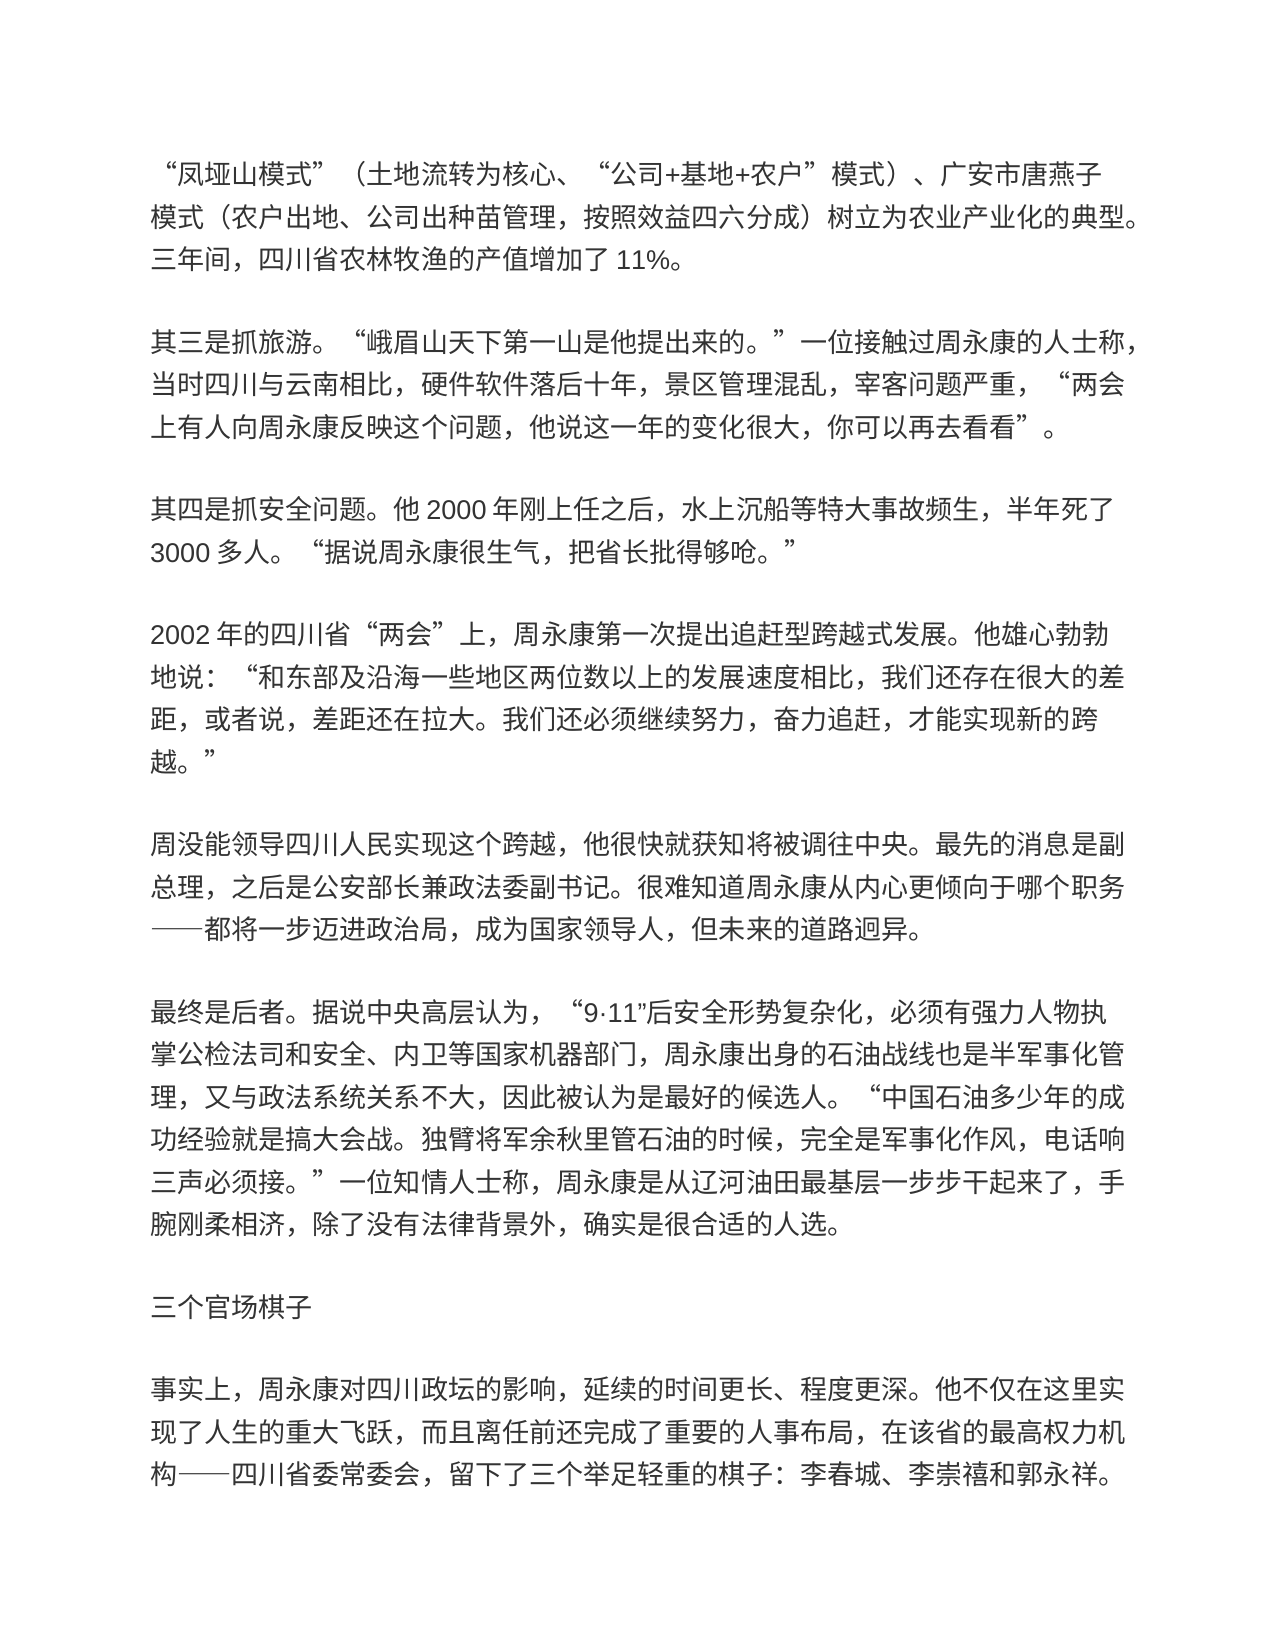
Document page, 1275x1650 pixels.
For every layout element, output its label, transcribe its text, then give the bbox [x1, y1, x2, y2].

text 其三是抓旅游。“峨眉山天下第一山是他提出来的。”一位接触过周永康的人士称，当时四川与云南相比，硬件软件落后十年，景区管理混乱，宰客问题严重，“两会上有人向周永康反映这个问题，他说这一年的变化很大，你可以再去看看”。 [150, 317, 1125, 445]
text 其四是抓安全问题。他2000年刚上任之后，水上沉船等特大事故频生，半年死了3000多人。“据说周永康很生气，把省长批得够呛。” [150, 485, 1125, 570]
text 三个官场棋子 [150, 1282, 1125, 1325]
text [150, 150, 1125, 277]
text 2002年的四川省“两会”上，周永康第一次提出追赶型跨越式发展。他雄心勃勃地说：“和东部及沿海一些地区两位数以上的发展速度相比，我们还存在很大的差距，或者说，差距还在拉大。我们还必须继续努力，奋力追赶，才能实现新的跨越。” [150, 610, 1125, 780]
text 事实上，周永康对四川政坛的影响，延续的时间更长、程度更深。他不仅在这里实现了人生的重大飞跃，而且离任前还完成了重要的人事布局，在该省的最高权力机构——四川省委常委会，留下了三个举足轻重的棋子：李春城、李崇禧和郭永祥。 [150, 1365, 1125, 1492]
text 周没能领导四川人民实现这个跨越，他很快就获知将被调往中央。最先的消息是副总理，之后是公安部长兼政法委副书记。很难知道周永康从内心更倾向于哪个职务——都将一步迈进政治局，成为国家领导人，但未来的道路迥异。 [150, 820, 1125, 947]
text 最终是后者。据说中央高层认为，“9·11”后安全形势复杂化，必须有强力人物执掌公检法司和安全、内卫等国家机器部门，周永康出身的石油战线也是半军事化管理，又与政法系统关系不大，因此被认为是最好的候选人。“中国石油多少年的成功经验就是搞大会战。独臂将军余秋里管石油的时候，完全是军事化作风，电话响三声必须接。”一位知情人士称，周永康是从辽河油田最基层一步步干起来了，手腕刚柔相济，除了没有法律背景外，确实是很合适的人选。 [150, 987, 1125, 1242]
